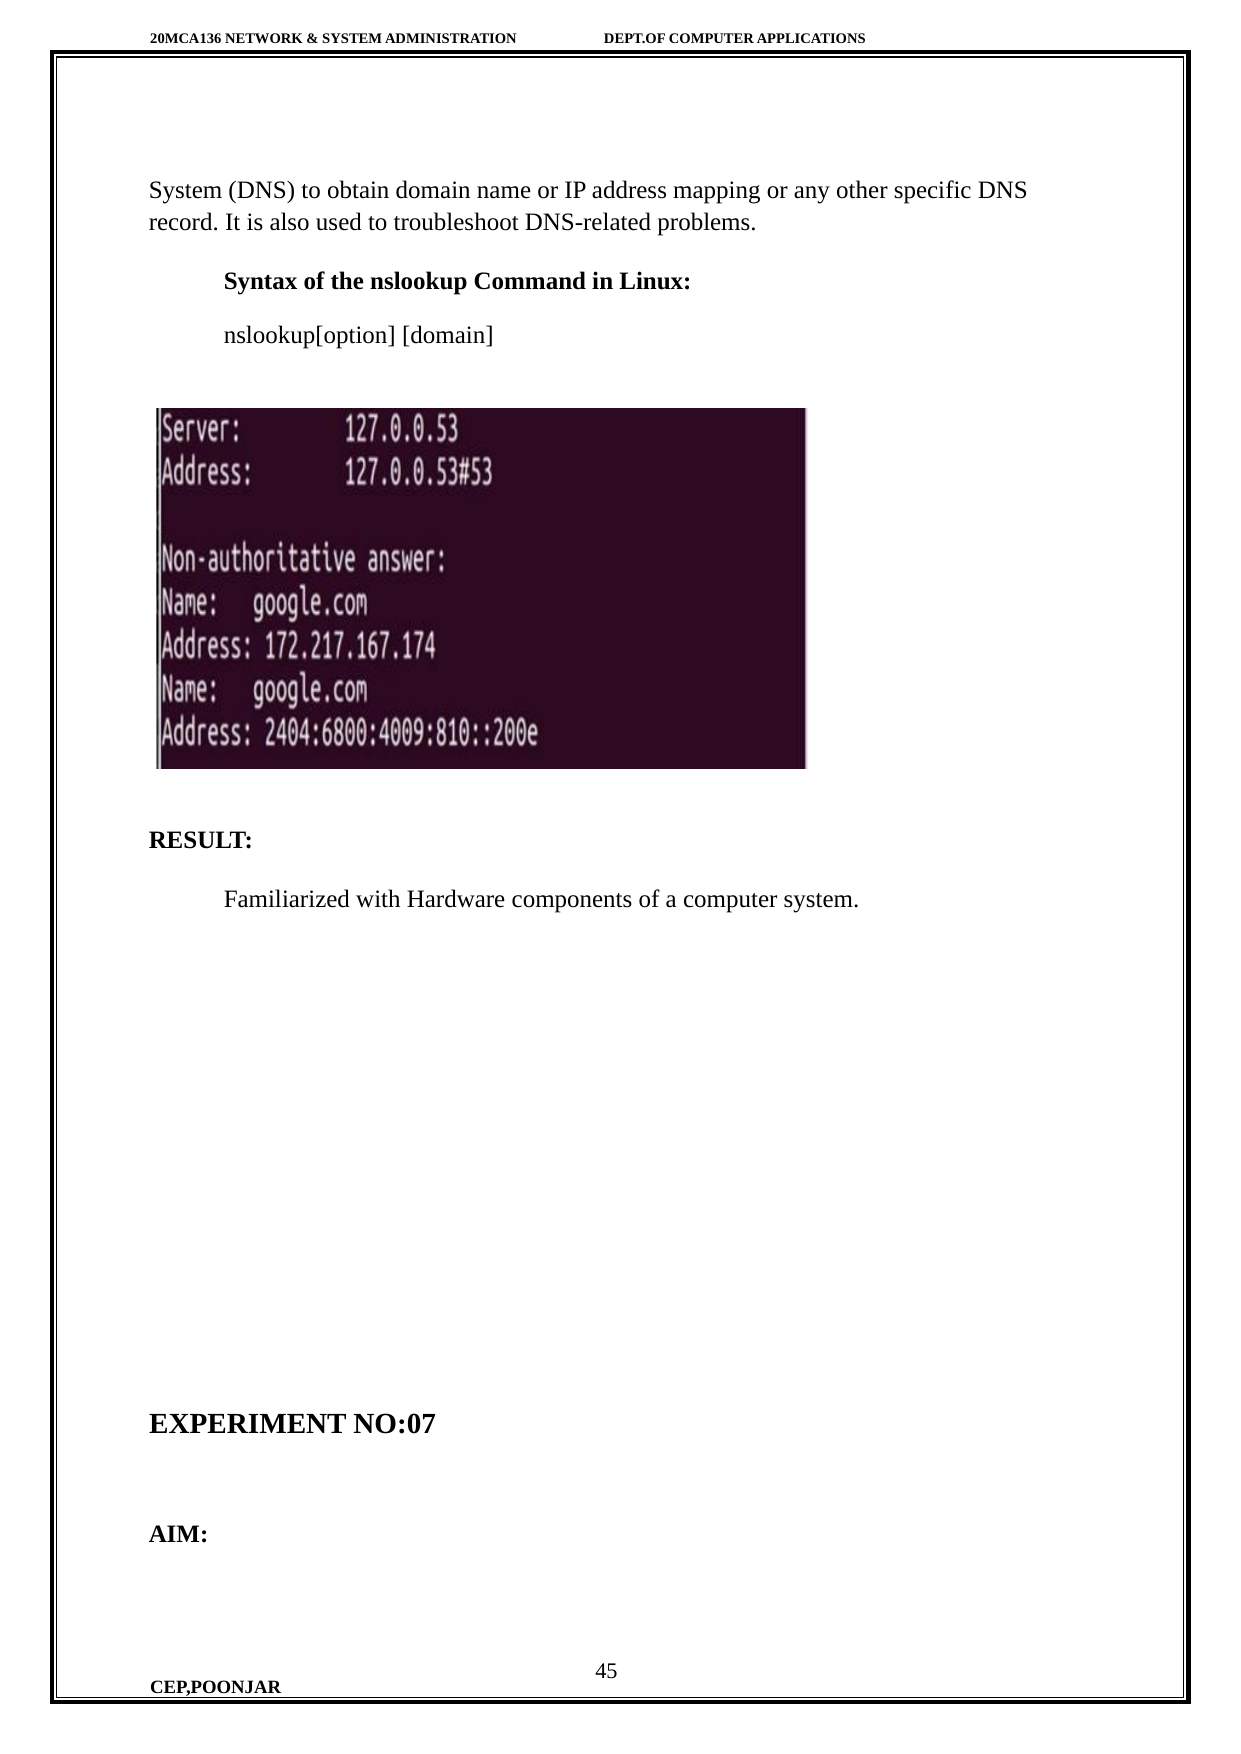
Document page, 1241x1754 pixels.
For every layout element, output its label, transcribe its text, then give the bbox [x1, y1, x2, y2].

text Familiarized with Hardware components of a computer system. [148, 884, 1090, 913]
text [148, 175, 1090, 236]
text Syntax of the nslookup Command in Linux: nslookup[option] [domain] [223, 266, 693, 349]
subtitle EXPERIMENT NO:07 [149, 1406, 1103, 1439]
picture [156, 408, 808, 769]
text AIM: [148, 1519, 1103, 1548]
text RESULT: [148, 825, 1103, 854]
